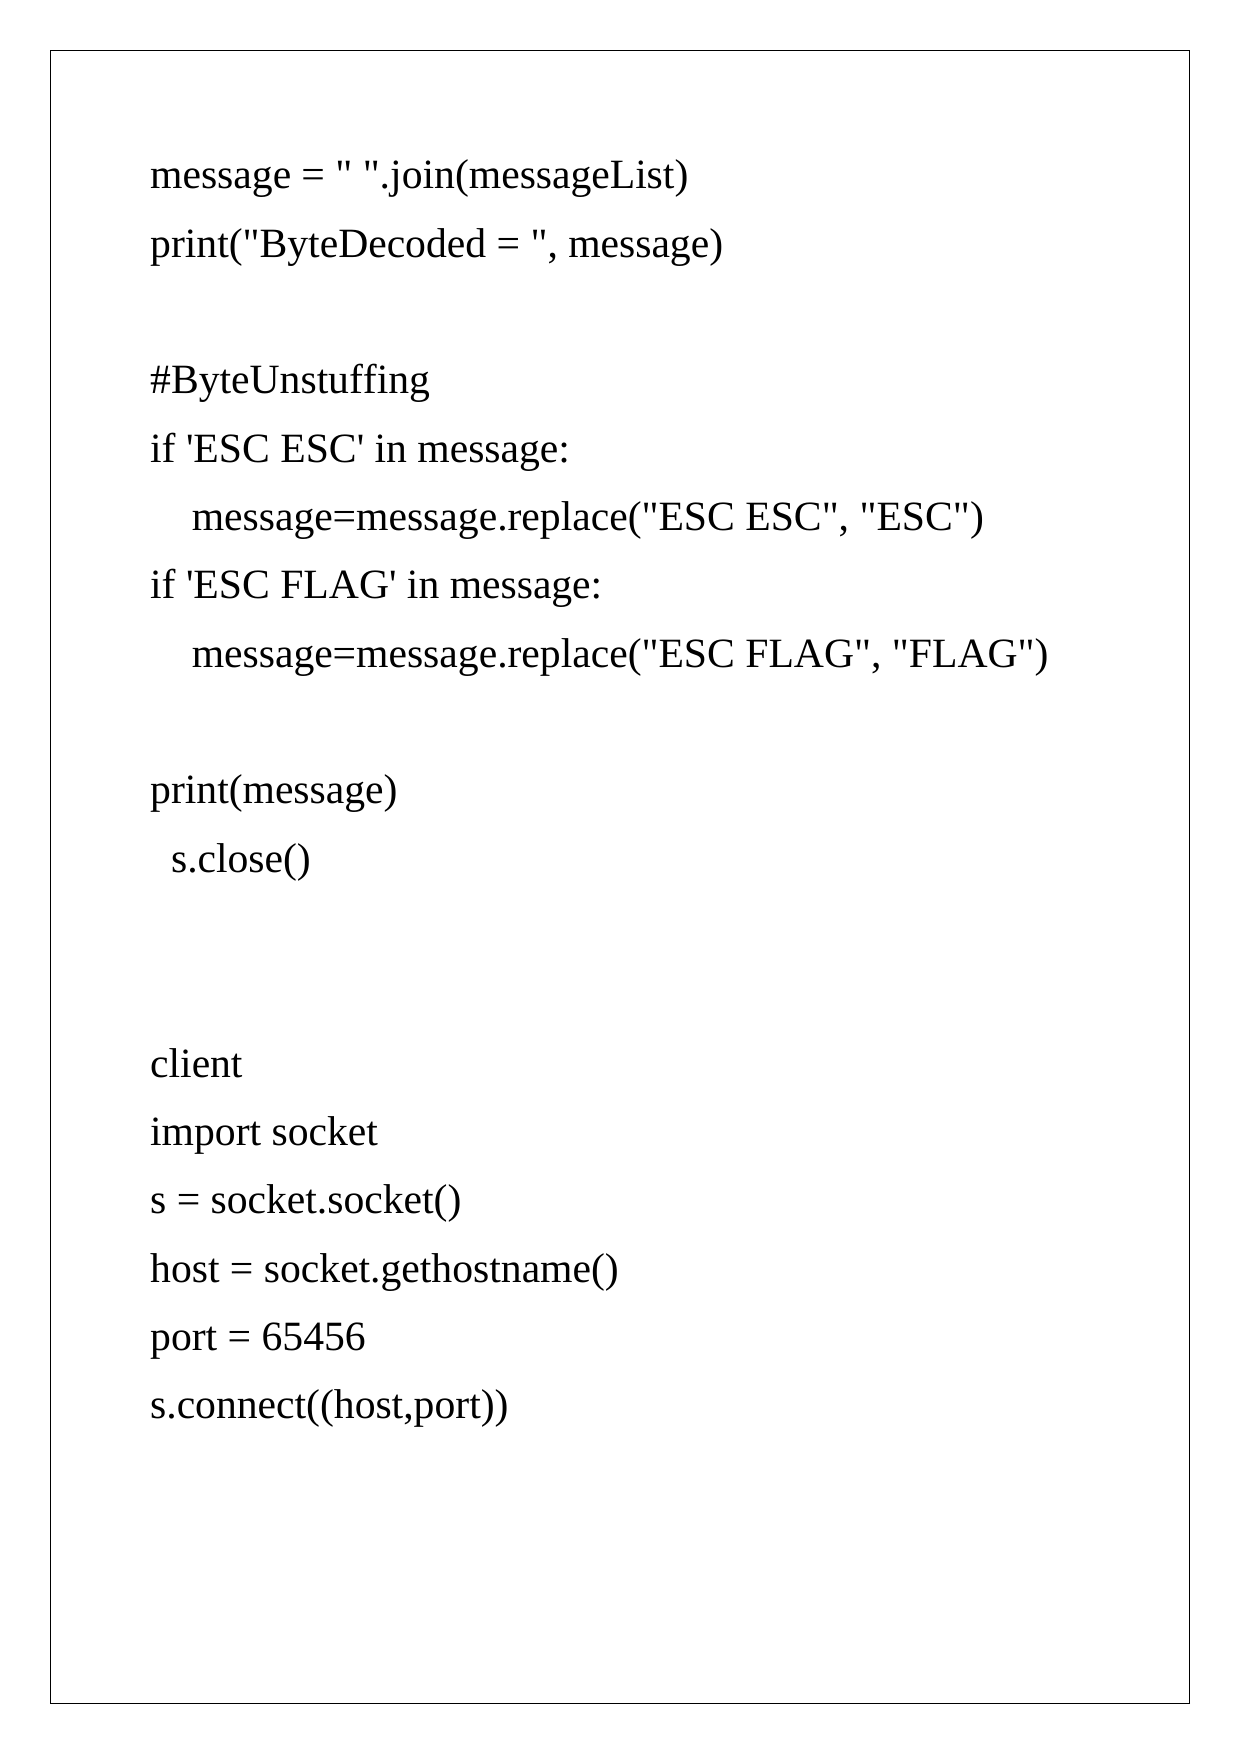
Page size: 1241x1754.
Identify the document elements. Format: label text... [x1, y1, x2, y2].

text s.connect((host,port)) [150, 1380, 1090, 1428]
text if 'ESC FLAG' in message: [150, 560, 1090, 608]
text s.close() [150, 833, 1090, 881]
text #ByteUnstuffing [150, 355, 1090, 403]
text import socket [150, 1107, 1090, 1154]
text if 'ESC ESC' in message: [150, 423, 1090, 471]
text host = socket.gethostname() [150, 1243, 1090, 1291]
text port = 65456 [150, 1312, 1090, 1359]
text message=message.replace("ESC FLAG", "FLAG") [150, 628, 1090, 676]
text print("ByteDecoded = ", message) [150, 218, 1090, 266]
text message=message.replace("ESC ESC", "ESC") [150, 492, 1090, 539]
text s = socket.socket() [150, 1175, 1090, 1223]
text message = " ".join(messageList) [150, 150, 1090, 198]
text client [150, 1038, 1090, 1086]
text print(message) [150, 765, 1090, 813]
